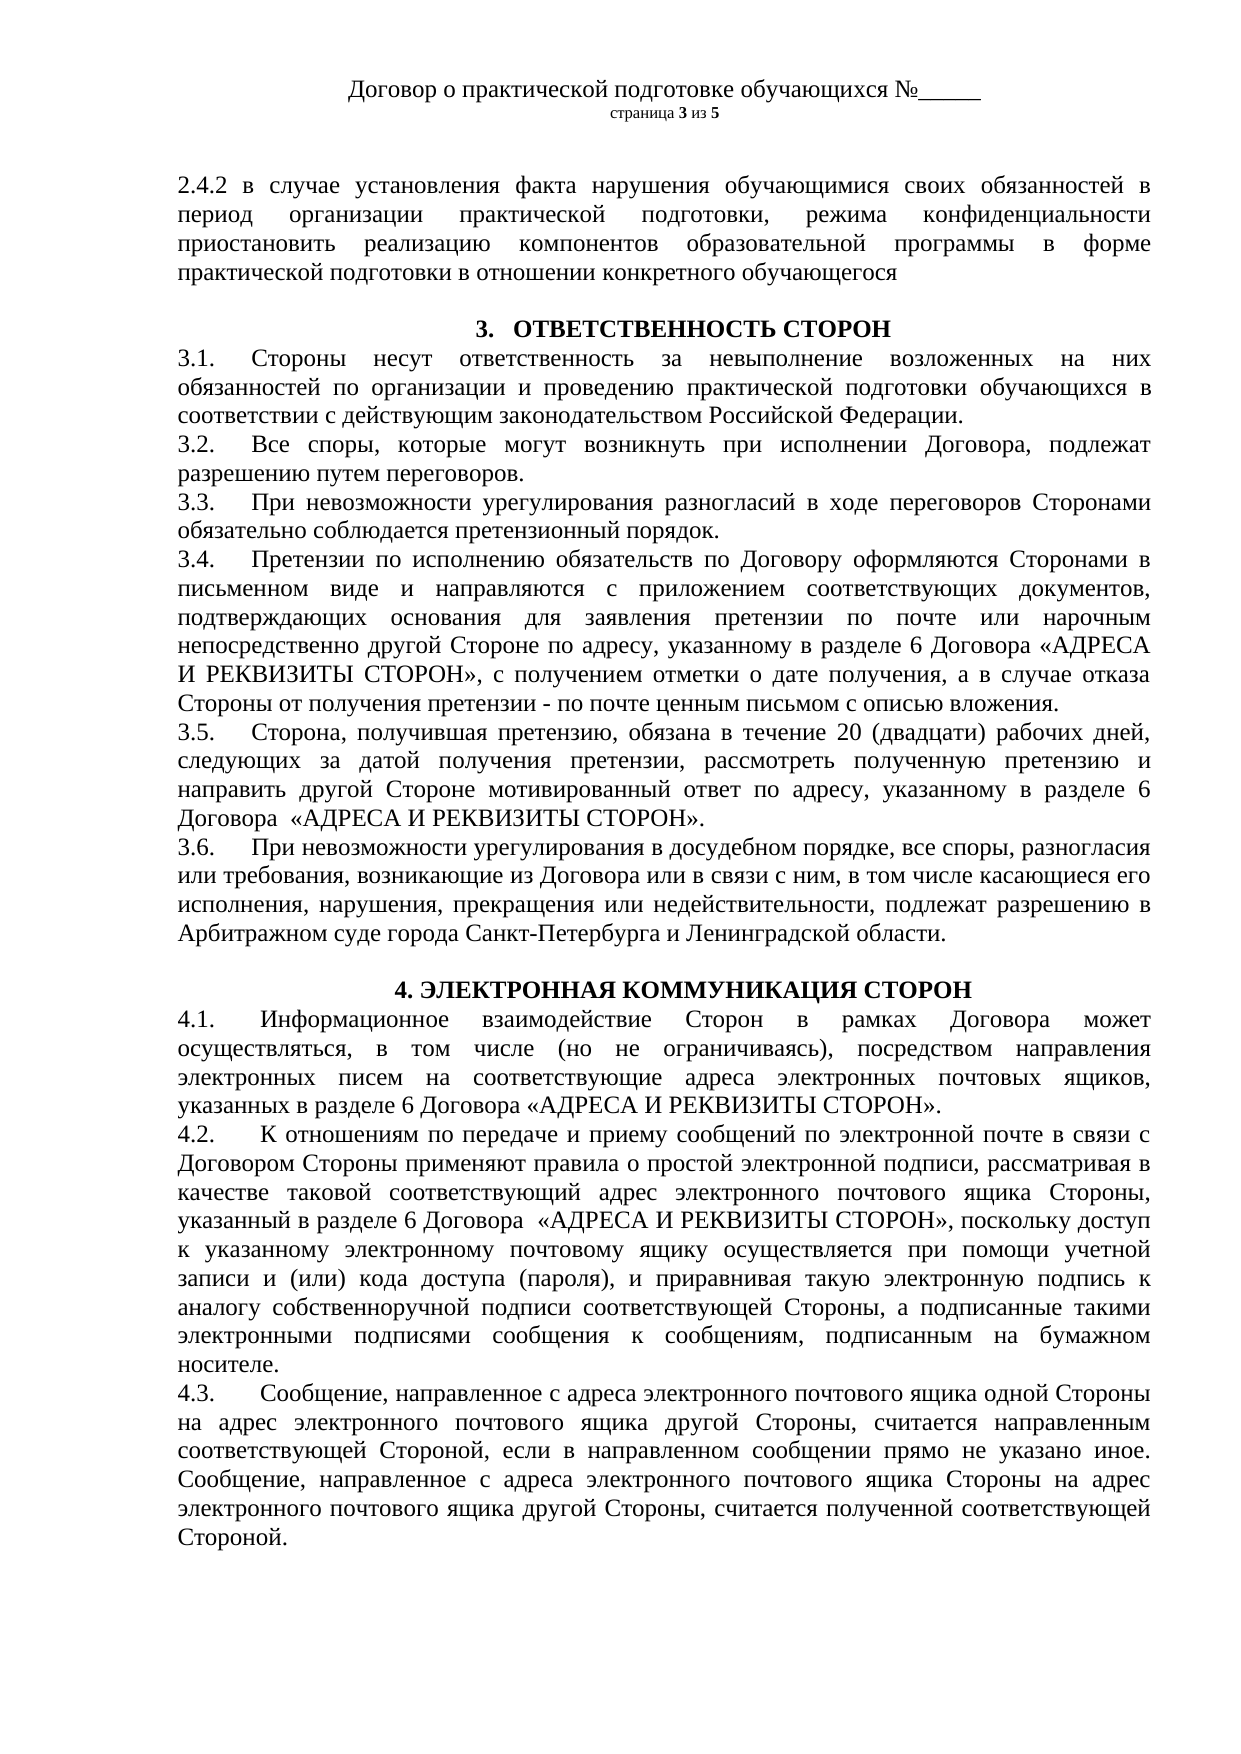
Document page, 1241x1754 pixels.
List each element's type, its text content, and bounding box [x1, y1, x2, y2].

list К отношениям по передаче и приему сообщений по электронной почте в связи с Договором Стороны применяют правила о простой электронной подписи, рассматривая в качестве таковой соответствующий адрес электронного почтового ящика Стороны, указанный в разделе 6 Договора «АДРЕСА И РЕКВИЗИТЫ СТОРОН», поскольку доступ к указанному электронному почтовому ящику осуществляется при помощи учетной записи и (или) кода доступа (пароля), и приравнивая такую электронную подпись к аналогу собственноручной подписи соответствующей Стороны, а подписанные такими электронными подписями сообщения к сообщениям, подписанным на бумажном носителе. [177, 1119, 1152, 1378]
text 4. ЭЛЕКТРОННАЯ КОММУНИКАЦИЯ СТОРОН [215, 976, 1152, 1004]
list Сторона, получившая претензию, обязана в течение 20 (двадцати) рабочих дней, следующих за датой получения претензии, рассмотреть полученную претензию и направить другой Стороне мотивированный ответ по адресу, указанному в разделе 6 Договора «АДРЕСА И РЕКВИЗИТЫ СТОРОН». [177, 717, 1152, 832]
list Информационное взаимодействие Сторон в рамках Договора может осуществляться, в том числе (но не ограничиваясь), посредством направления электронных писем на соответствующие адреса электронных почтовых ящиков, указанных в разделе 6 Договора «АДРЕСА И РЕКВИЗИТЫ СТОРОН». [177, 1004, 1152, 1119]
list При невозможности урегулирования в досудебном порядке, все споры, разногласия или требования, возникающие из Договора или в связи с ним, в том числе касающиеся его исполнения, нарушения, прекращения или недействительности, подлежат разрешению в Арбитражном суде города Санкт-Петербурга и Ленинградской области. [177, 832, 1152, 947]
list Стороны несут ответственность за невыполнение возложенных на них обязанностей по организации и проведению практической подготовки обучающихся в соответствии с действующим законодательством Российской Федерации. [177, 343, 1152, 429]
list При невозможности урегулирования разногласий в ходе переговоров Сторонами обязательно соблюдается претензионный порядок. [177, 487, 1152, 544]
list Претензии по исполнению обязательств по Договору оформляются Сторонами в письменном виде и направляются с приложением соответствующих документов, подтверждающих основания для заявления претензии по почте или нарочным непосредственно другой Стороне по адресу, указанному в разделе 6 Договора «АДРЕСА И РЕКВИЗИТЫ СТОРОН», с получением отметки о дате получения, а в случае отказа Стороны от получения претензии - по почте ценным письмом с описью вложения. [177, 544, 1152, 717]
text 2.4.2 в случае установления факта нарушения обучающимися своих обязанностей в период организации практической подготовки, режима конфиденциальности приостановить реализацию компонентов образовательной программы в форме практической подготовки в отношении конкретного обучающегося [177, 171, 1152, 286]
list Все споры, которые могут возникнуть при исполнении Договора, подлежат разрешению путем переговоров. [177, 429, 1152, 487]
list Сообщение, направленное с адреса электронного почтового ящика одной Стороны на адрес электронного почтового ящика другой Стороны, считается направленным соответствующей Стороной, если в направленном сообщении прямо не указано иное. Сообщение, направленное с адреса электронного почтового ящика Стороны на адрес электронного почтового ящика другой Стороны, считается полученной соответствующей Стороной. [177, 1378, 1152, 1551]
list ОТВЕТСТВЕННОСТЬ СТОРОН [215, 314, 1152, 343]
